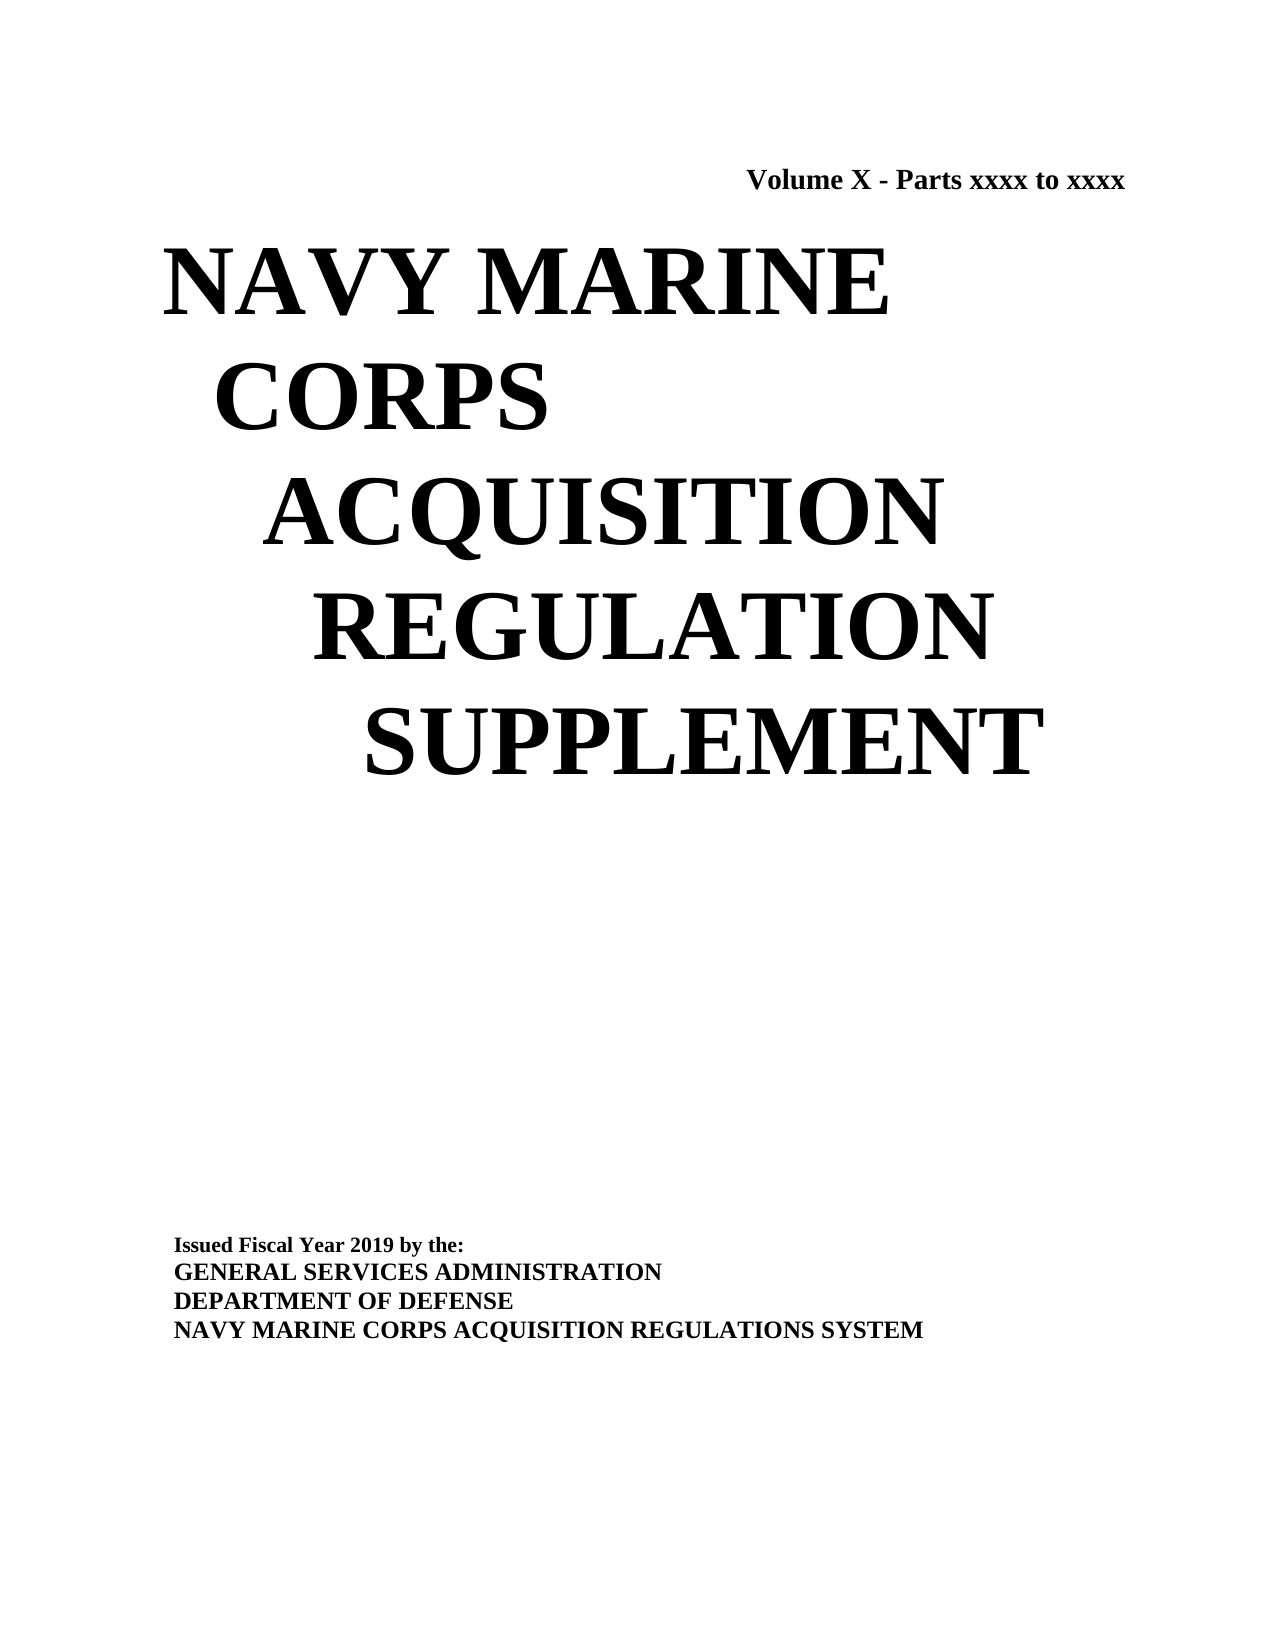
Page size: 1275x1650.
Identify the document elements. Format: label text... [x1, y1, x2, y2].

title Navy Marine Corps Acquisition Regulation Supplement [162, 221, 1125, 796]
text Volume X - Parts xxxx to xxxx [150, 162, 1125, 196]
text NAVY MARINE CORPS ACQUISITION REGULATIONS SYSTEM [163, 1315, 1135, 1343]
text Issued Fiscal Year 2019 by the: [163, 1215, 1135, 1257]
text DEPARTMENT OF DEFENSE [163, 1286, 1135, 1315]
text GENERAL SERVICES ADMINISTRATION [163, 1257, 1135, 1286]
